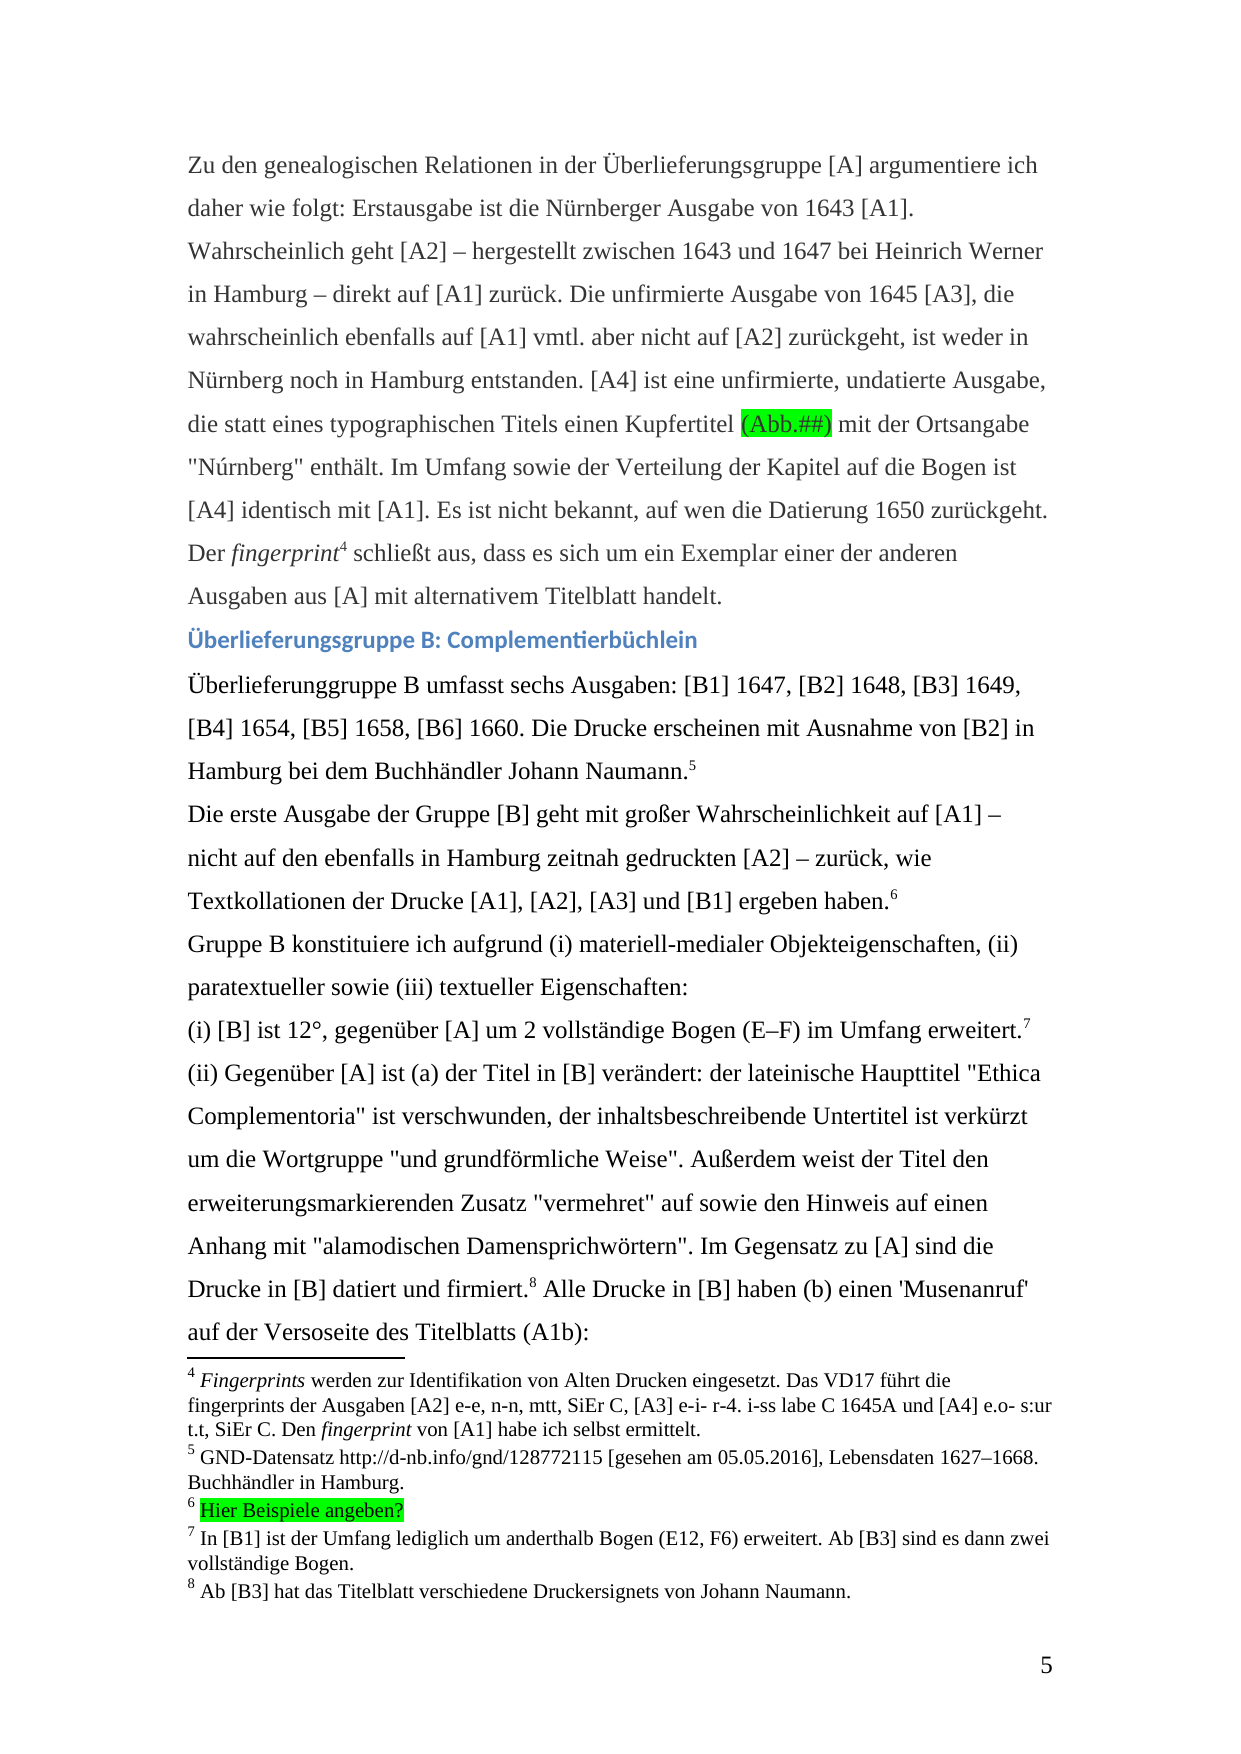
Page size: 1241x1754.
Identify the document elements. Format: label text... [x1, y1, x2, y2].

text (ii) Gegenüber [A] ist (a) der Titel in [B] verändert: der lateinische Haupttitel "Ethica Complementoria" ist verschwunden, der inhaltsbeschreibende Untertitel ist verkürzt um die Wortgruppe "und grundförmliche Weise". Außerdem weist der Titel den erweiterungsmarkierenden Zusatz "vermehret" auf sowie den Hinweis auf einen Anhang mit "alamodischen Damensprichwörtern". Im Gegensatz zu [A] sind die Drucke in [B] datiert und firmiert. Alle Drucke in [B] haben (b) einen 'Musenanruf' auf der Versoseite des Titelblatts (A1b): [187, 1058, 1053, 1346]
text Überlieferunggruppe B umfasst sechs Ausgaben: [B1] 1647, [B2] 1648, [B3] 1649, [B4] 1654, [B5] 1658, [B6] 1660. Die Drucke erscheinen mit Ausnahme von [B2] in Hamburg bei dem Buchhändler Johann Naumann. [187, 670, 1053, 785]
text Zu den genealogischen Relationen in der Überlieferungsgruppe [A] argumentiere ich daher wie folgt: Erstausgabe ist die Nürnberger Ausgabe von 1643 [A1]. Wahrscheinlich geht [A2] – hergestellt zwischen 1643 und 1647 bei Heinrich Werner in Hamburg – direkt auf [A1] zurück. Die unfirmierte Ausgabe von 1645 [A3], die wahrscheinlich ebenfalls auf [A1] vmtl. aber nicht auf [A2] zurückgeht, ist weder in Nürnberg noch in Hamburg entstanden. [A4] ist eine unfirmierte, undatierte Ausgabe, die statt eines typographischen Titels einen Kupfertitel (Abb.##) mit der Ortsangabe "Núrnberg" enthält. Im Umfang sowie der Verteilung der Kapitel auf die Bogen ist [A4] identisch mit [A1]. Es ist nicht bekannt, auf wen die Datierung 1650 zurückgeht. Der fingerprint schließt aus, dass es sich um ein Exemplar einer der anderen Ausgaben aus [A] mit alternativem Titelblatt handelt. [187, 150, 1053, 610]
text Gruppe B konstituiere ich aufgrund (i) materiell-medialer Objekteigenschaften, (ii) paratextueller sowie (iii) textueller Eigenschaften: [187, 929, 1053, 1001]
subtitle Überlieferungsgruppe B: Complementierbüchlein [187, 624, 1053, 655]
text (i) [B] ist 12°, gegenüber [A] um 2 vollständige Bogen (E–F) im Umfang erweitert. [187, 1015, 1053, 1044]
text Die erste Ausgabe der Gruppe [B] geht mit großer Wahrscheinlichkeit auf [A1] – nicht auf den ebenfalls in Hamburg zeitnah gedruckten [A2] – zurück, wie Textkollationen der Drucke [A1], [A2], [A3] und [B1] ergeben haben. [187, 799, 1053, 914]
